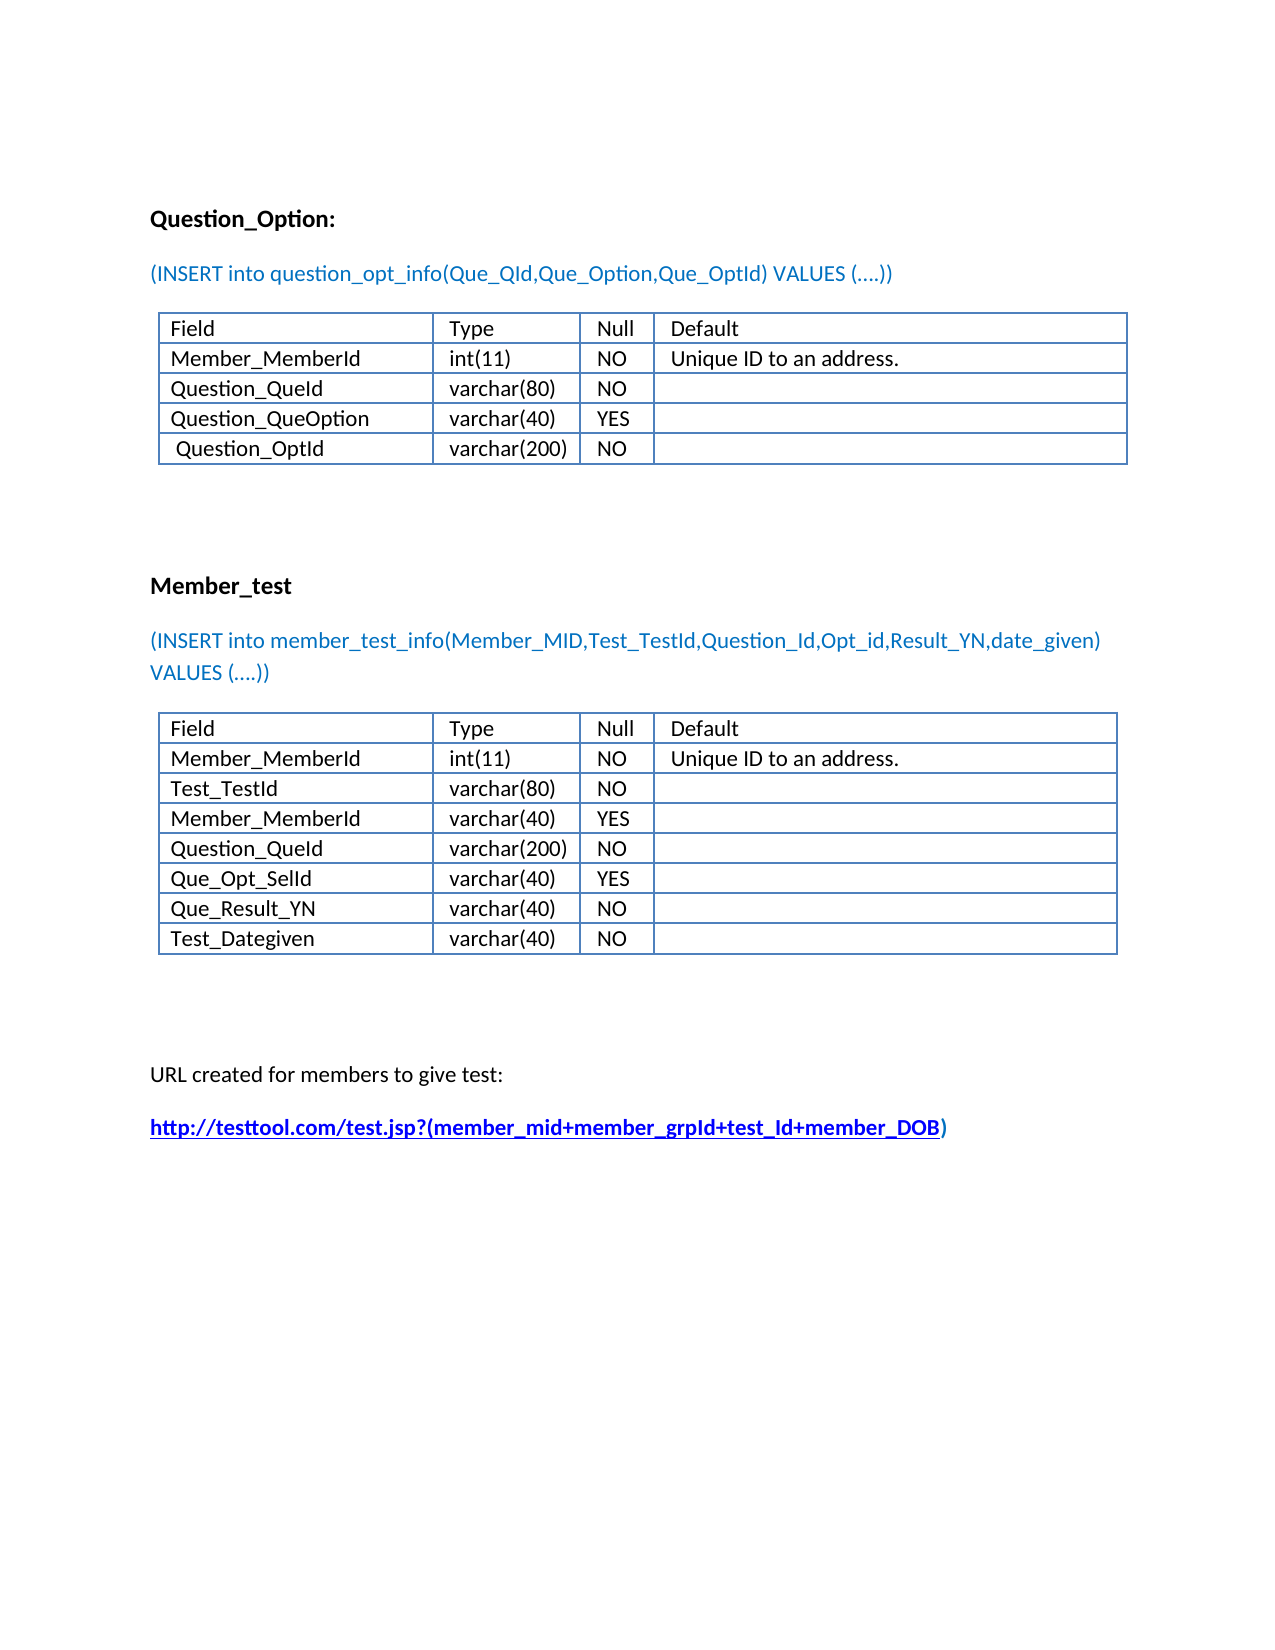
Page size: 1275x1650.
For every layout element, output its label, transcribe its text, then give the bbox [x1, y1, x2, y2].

table_cell varchar(40) [434, 804, 579, 832]
table_cell NO [581, 434, 653, 462]
text (INSERT into member_test_info(Member_MID,Test_TestId,Question_Id,Opt_id,Result_YN,date_given) VALUES (….)) [150, 626, 1125, 687]
table_cell varchar(80) [434, 774, 579, 802]
table_cell [655, 404, 1126, 432]
table_cell [655, 864, 1116, 892]
text Member_test [150, 571, 1125, 601]
table_cell Member_MemberId [160, 344, 432, 372]
table_cell NO [581, 774, 653, 802]
table_cell NO [581, 924, 653, 952]
table_cell Test_Dategiven [160, 924, 432, 952]
table_cell [655, 834, 1116, 862]
table_cell Member_MemberId [160, 804, 432, 832]
table_cell Member_MemberId [160, 744, 432, 772]
table_header Null [581, 314, 653, 342]
table_cell NO [581, 894, 653, 922]
text Question_Option: [150, 203, 1125, 233]
table_cell Que_Result_YN [160, 894, 432, 922]
table_cell [655, 434, 1126, 462]
table_cell Question_OptId [160, 434, 432, 462]
table_cell YES [581, 404, 653, 432]
table_cell NO [581, 834, 653, 862]
table_header Default [655, 714, 1116, 742]
table_header Field [160, 314, 432, 342]
table_cell NO [581, 744, 653, 772]
table_cell NO [581, 374, 653, 402]
table_cell Unique ID to an address. [655, 744, 1116, 772]
table_cell varchar(40) [434, 894, 579, 922]
table_cell Question_QueOption [160, 404, 432, 432]
table_cell [655, 774, 1116, 802]
table_cell int(11) [434, 744, 579, 772]
table_cell Que_Opt_SelId [160, 864, 432, 892]
table_cell Question_QueId [160, 834, 432, 862]
table_cell YES [581, 864, 653, 892]
table_cell int(11) [434, 344, 579, 372]
table_cell varchar(200) [434, 434, 579, 462]
table_cell varchar(200) [434, 834, 579, 862]
table_header Type [434, 714, 579, 742]
text URL created for members to give test: [150, 1061, 1125, 1088]
table_cell YES [581, 804, 653, 832]
table_cell varchar(40) [434, 864, 579, 892]
table_cell varchar(80) [434, 374, 579, 402]
table_cell Question_QueId [160, 374, 432, 402]
table_cell Test_TestId [160, 774, 432, 802]
table_cell varchar(40) [434, 404, 579, 432]
table_header Default [655, 314, 1126, 342]
table_cell varchar(40) [434, 924, 579, 952]
table_cell NO [581, 344, 653, 372]
table_header Type [434, 314, 579, 342]
table_cell Unique ID to an address. [655, 344, 1126, 372]
text (INSERT into question_opt_info(Que_QId,Que_Option,Que_OptId) VALUES (….)) [150, 259, 1125, 287]
table_cell [655, 374, 1126, 402]
table_header Field [160, 714, 432, 742]
table_cell [655, 924, 1116, 952]
table_header Null [581, 714, 653, 742]
table_cell [655, 804, 1116, 832]
table_cell [655, 894, 1116, 922]
text http://testtool.com/test.jsp?(member_mid+member_grpId+test_Id+member_DOB) [150, 1113, 1125, 1142]
